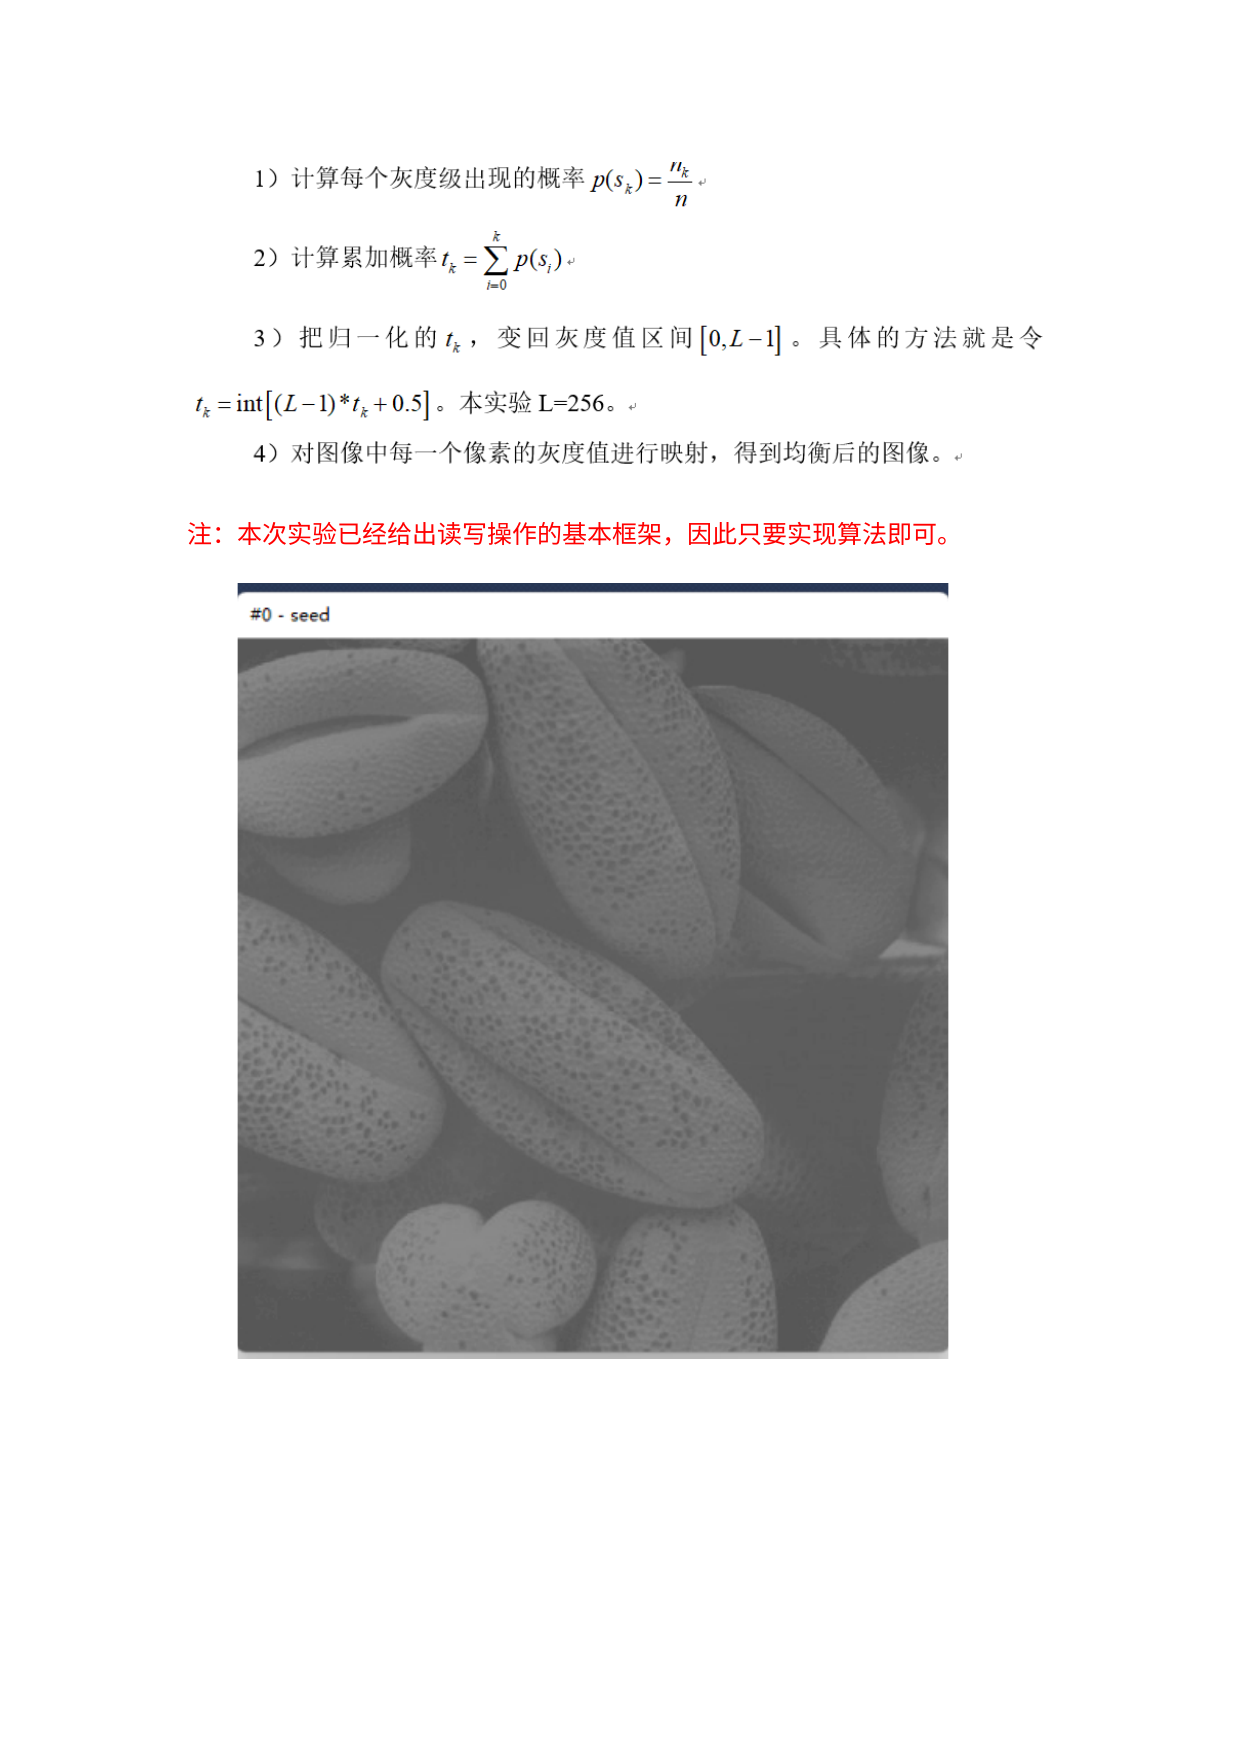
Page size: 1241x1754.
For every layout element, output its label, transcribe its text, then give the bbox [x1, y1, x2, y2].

picture [187, 162, 1053, 473]
picture [237, 583, 949, 1359]
text 注：本次实验已经给出读写操作的基本框架，因此只要实现算法即可。 [187, 500, 1053, 565]
